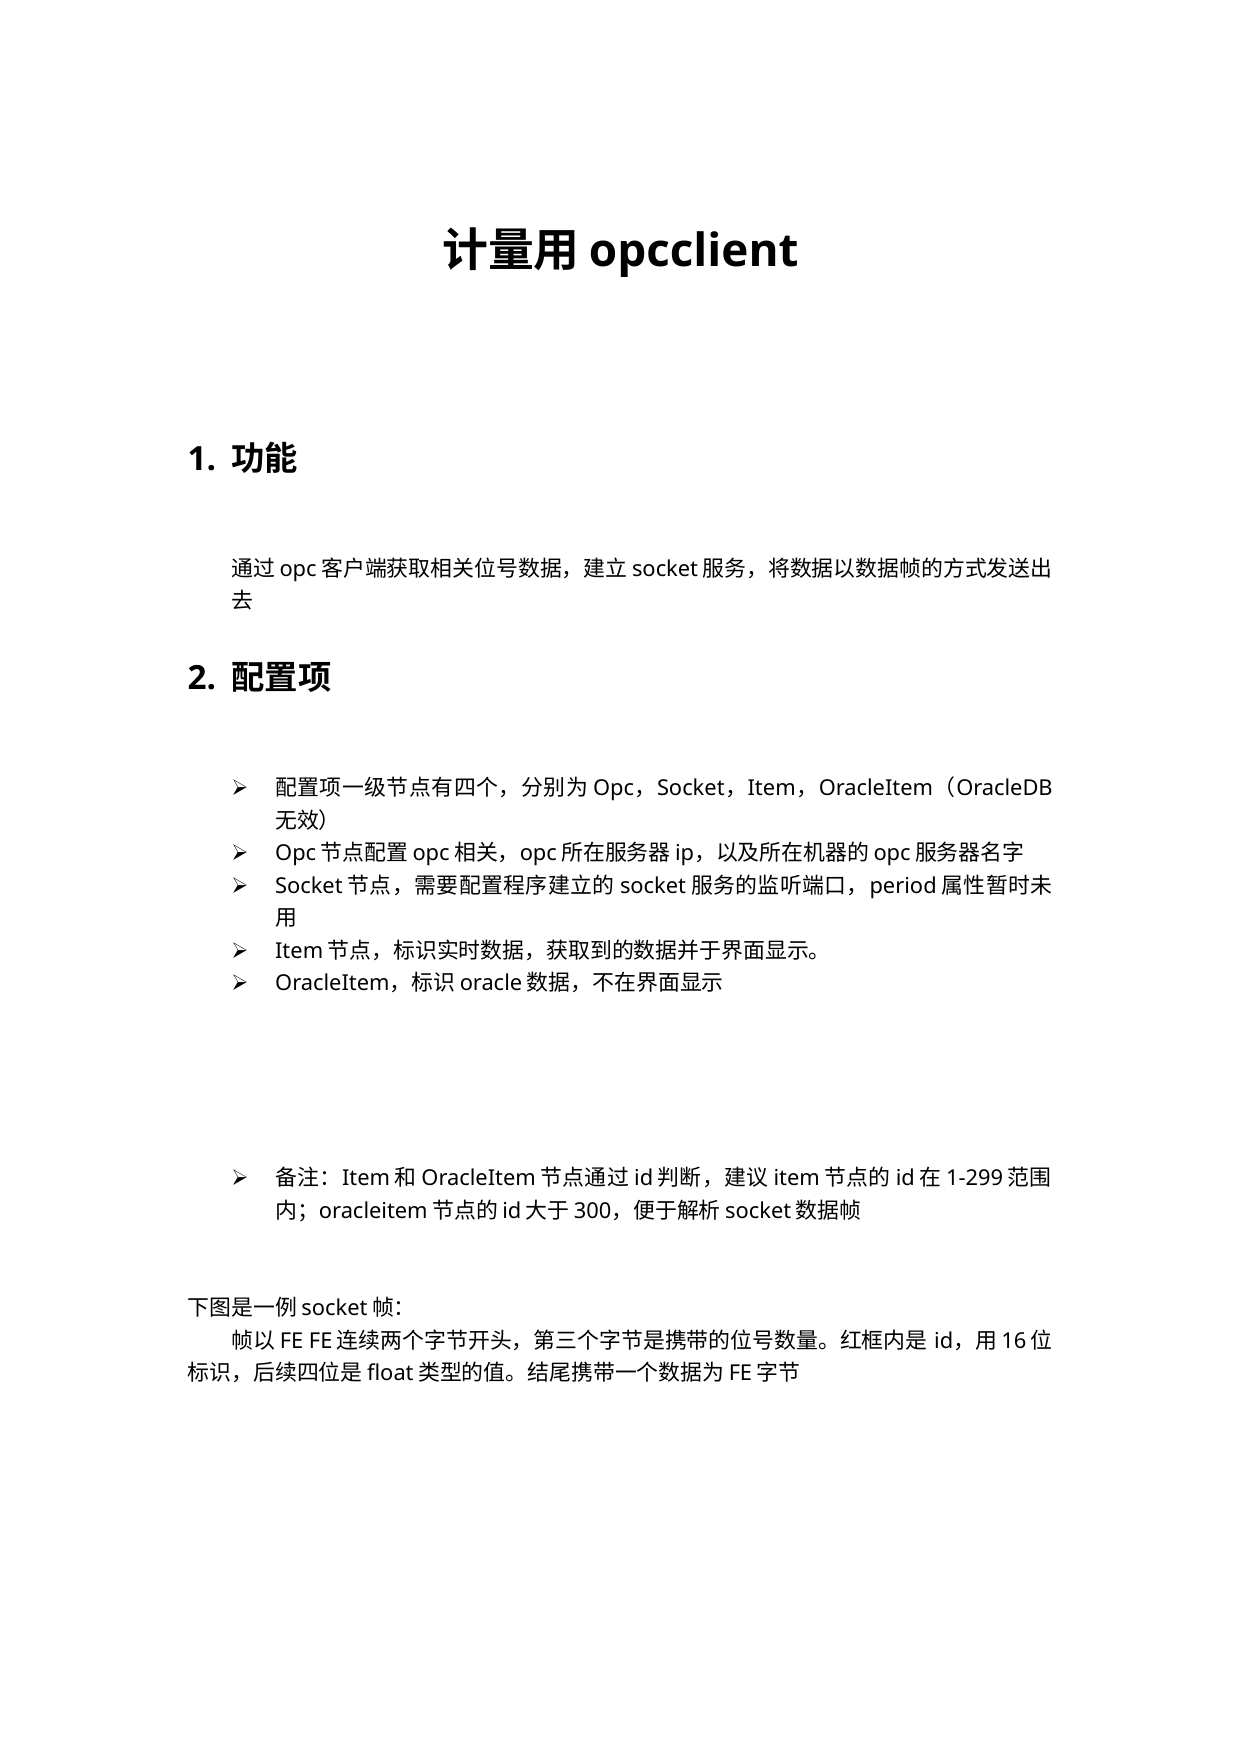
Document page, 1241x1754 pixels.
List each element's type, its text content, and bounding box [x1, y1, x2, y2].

list 备注：Item和OracleItem节点通过id判断，建议item节点的id在1-299范围内；oracleitem节点的id大于300，便于解析socket数据帧 [231, 1160, 1053, 1225]
text 下图是一例socket帧： [187, 1290, 1053, 1322]
list Socket节点，需要配置程序建立的socket服务的监听端口，period属性暂时未用 [231, 867, 1053, 932]
text 通过opc客户端获取相关位号数据，建立socket服务，将数据以数据帧的方式发送出去 [231, 550, 1053, 615]
list OracleItem，标识oracle数据，不在界面显示 [231, 965, 1053, 997]
list 配置项一级节点有四个，分别为Opc，Socket，Item，OracleItem（OracleDB无效） [231, 770, 1053, 835]
list Item节点，标识实时数据，获取到的数据并于界面显示。 [231, 932, 1053, 965]
subtitle 计量用opcclient [187, 197, 1053, 295]
subtitle 配置项 [187, 642, 1053, 707]
subtitle 功能 [187, 423, 1053, 488]
text 帧以FE FE连续两个字节开头，第三个字节是携带的位号数量。红框内是id，用16位标识，后续四位是float类型的值。结尾携带一个数据为FE字节 [187, 1322, 1053, 1387]
list Opc节点配置opc相关，opc所在服务器ip，以及所在机器的opc服务器名字 [231, 835, 1053, 867]
